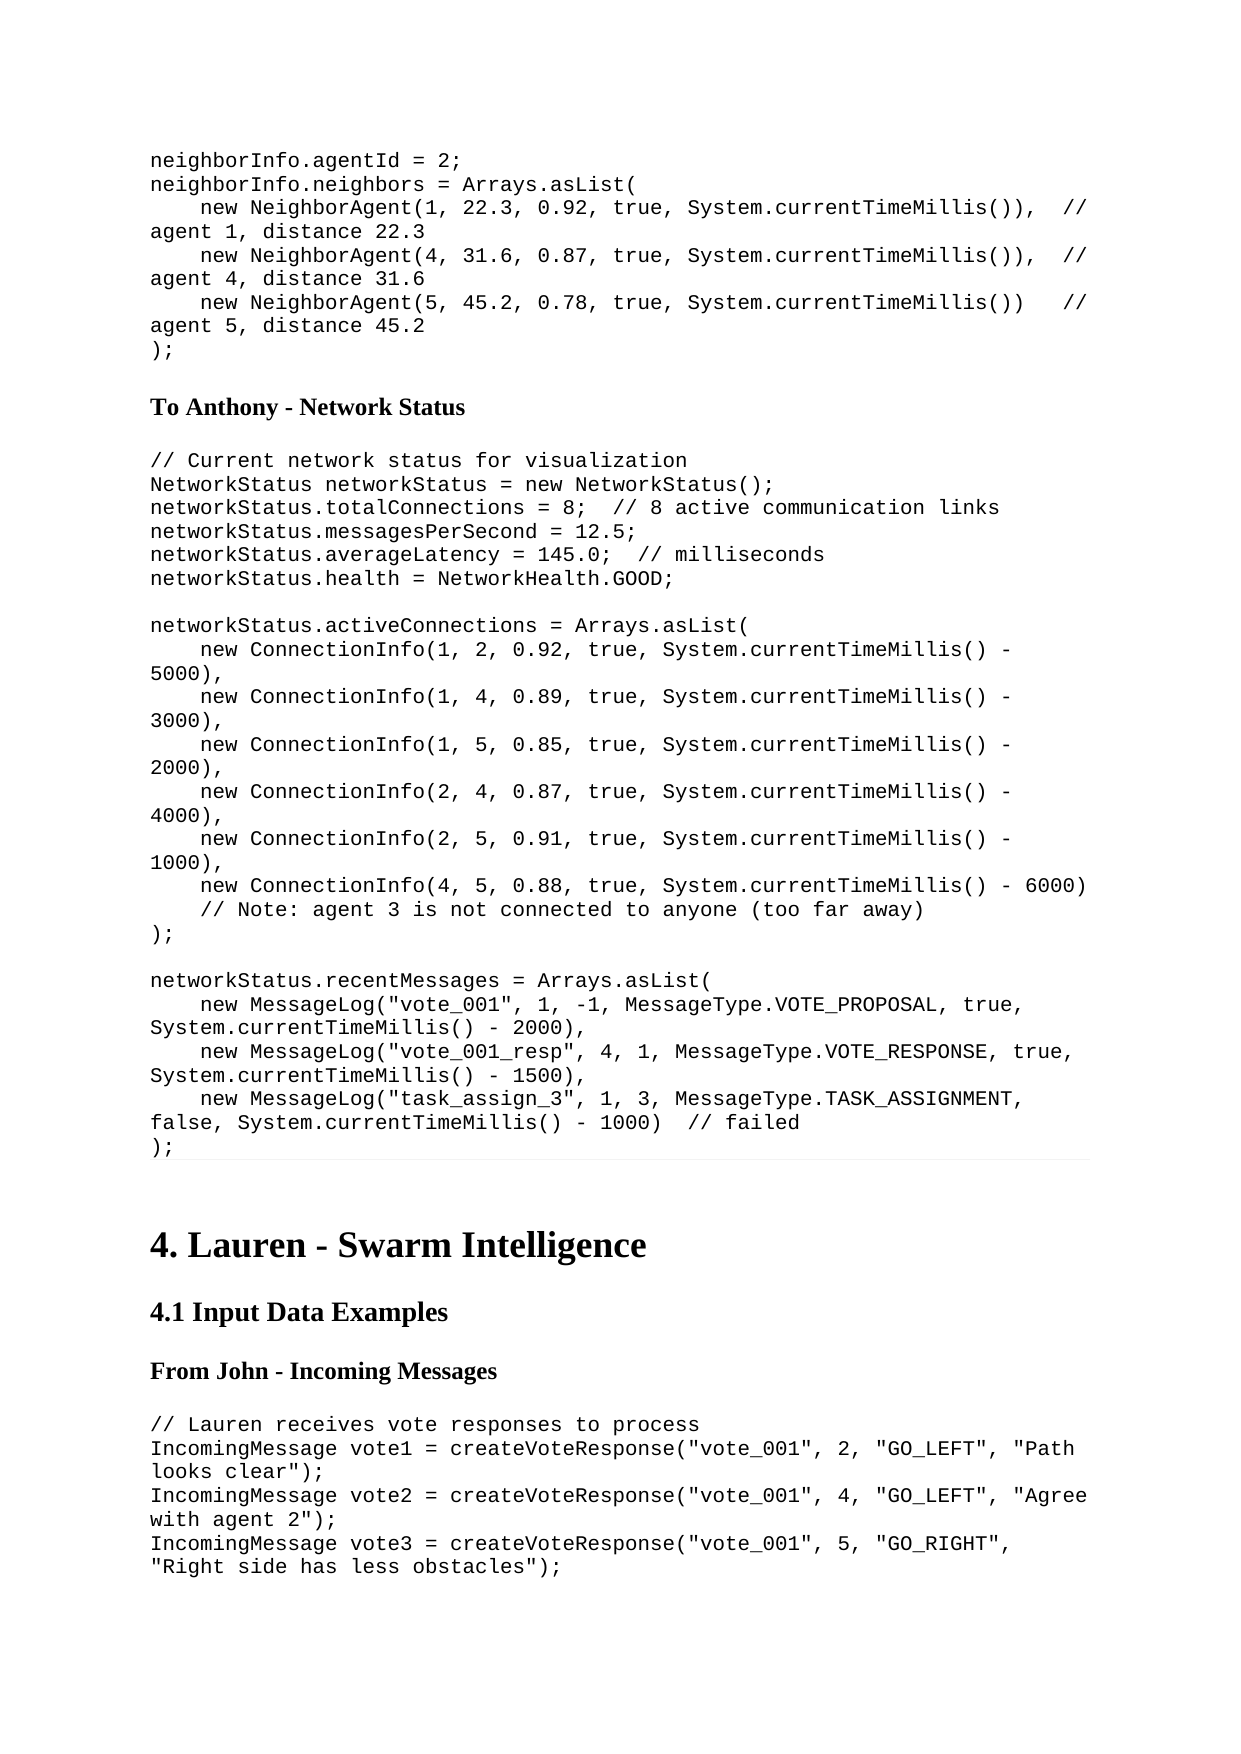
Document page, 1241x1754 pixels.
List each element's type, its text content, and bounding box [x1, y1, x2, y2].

text new ConnectionInfo(1, 5, 0.85, true, System.currentTimeMillis() - 2000), [150, 734, 1090, 781]
text To Anthony - Network Status [150, 392, 1090, 421]
text // Lauren receives vote responses to process [150, 1414, 1090, 1438]
text IncomingMessage vote1 = createVoteResponse("vote_001", 2, "GO_LEFT", "Path looks clear"); [150, 1438, 1090, 1485]
text networkStatus.totalConnections = 8; // 8 active communication links [150, 497, 1090, 521]
text new ConnectionInfo(4, 5, 0.88, true, System.currentTimeMillis() - 6000) [150, 876, 1090, 899]
text new MessageLog("vote_001_resp", 4, 1, MessageType.VOTE_RESPONSE, true, System.currentTimeMillis() - 1500), [150, 1041, 1090, 1088]
text From John - Incoming Messages [150, 1356, 1090, 1385]
text new MessageLog("task_assign_3", 1, 3, MessageType.TASK_ASSIGNMENT, false, System.currentTimeMillis() - 1000) // failed [150, 1088, 1090, 1136]
text networkStatus.activeConnections = Arrays.asList( [150, 615, 1090, 639]
text new ConnectionInfo(1, 4, 0.89, true, System.currentTimeMillis() - 3000), [150, 686, 1090, 734]
text ); [150, 339, 1090, 363]
text new NeighborAgent(4, 31.6, 0.87, true, System.currentTimeMillis()), // agent 4, distance 31.6 [150, 244, 1090, 292]
text networkStatus.health = NetworkHealth.GOOD; [150, 568, 1090, 592]
text 4.1 Input Data Examples [150, 1295, 1090, 1327]
text // Current network status for visualization [150, 450, 1090, 473]
text neighborInfo.neighbors = Arrays.asList( [150, 174, 1090, 197]
text new NeighborAgent(5, 45.2, 0.78, true, System.currentTimeMillis()) // agent 5, distance 45.2 [150, 292, 1090, 339]
text networkStatus.recentMessages = Arrays.asList( [150, 970, 1090, 994]
text new MessageLog("vote_001", 1, -1, MessageType.VOTE_PROPOSAL, true, System.currentTimeMillis() - 2000), [150, 994, 1090, 1041]
text new NeighborAgent(1, 22.3, 0.92, true, System.currentTimeMillis()), // agent 1, distance 22.3 [150, 197, 1090, 244]
text ); [150, 923, 1090, 946]
text neighborInfo.agentId = 2; [150, 150, 1090, 174]
text IncomingMessage vote2 = createVoteResponse("vote_001", 4, "GO_LEFT", "Agree with agent 2"); [150, 1485, 1090, 1532]
text // Note: agent 3 is not connected to anyone (too far away) [150, 899, 1090, 923]
text IncomingMessage vote3 = createVoteResponse("vote_001", 5, "GO_RIGHT", "Right side has less obstacles"); [150, 1532, 1090, 1580]
text networkStatus.averageLatency = 145.0; // milliseconds [150, 544, 1090, 568]
text 4. Lauren - Swarm Intelligence [150, 1222, 1090, 1266]
text NetworkStatus networkStatus = new NetworkStatus(); [150, 473, 1090, 497]
text networkStatus.messagesPerSecond = 12.5; [150, 521, 1090, 544]
text new ConnectionInfo(2, 4, 0.87, true, System.currentTimeMillis() - 4000), [150, 781, 1090, 828]
text new ConnectionInfo(2, 5, 0.91, true, System.currentTimeMillis() - 1000), [150, 828, 1090, 876]
text ); [150, 1136, 1090, 1159]
text new ConnectionInfo(1, 2, 0.92, true, System.currentTimeMillis() - 5000), [150, 639, 1090, 686]
